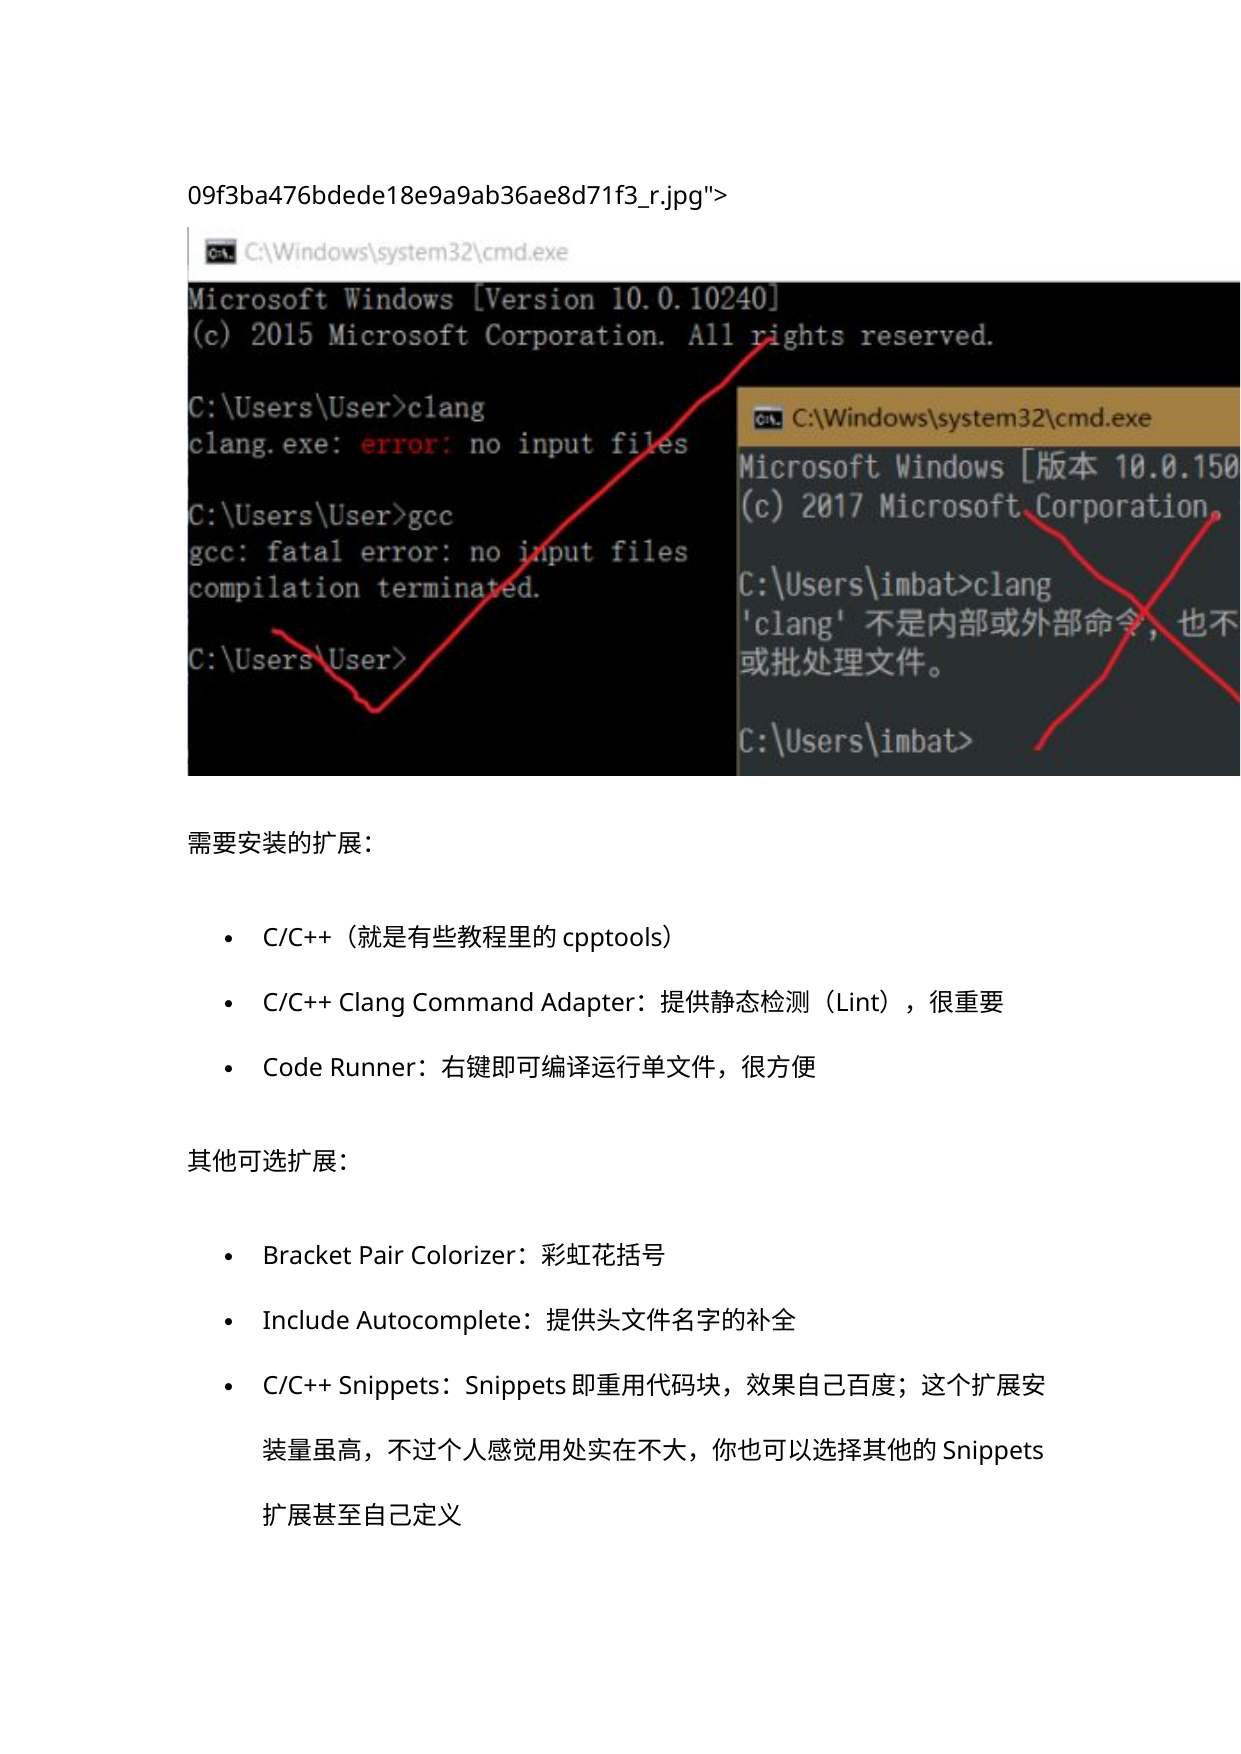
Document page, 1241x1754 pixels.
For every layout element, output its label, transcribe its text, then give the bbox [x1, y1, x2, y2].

text 其他可选扩展： [187, 1127, 1053, 1192]
list C/C++ Clang Command Adapter：提供静态检测（Lint），很重要 [225, 968, 1053, 1033]
list C/C++ Snippets：Snippets即重用代码块，效果自己百度；这个扩展安装量虽高，不过个人感觉用处实在不大，你也可以选择其他的Snippets扩展甚至自己定义 [225, 1351, 1053, 1546]
text 需要安装的扩展： [187, 809, 1053, 874]
list Code Runner：右键即可编译运行单文件，很方便 [225, 1033, 1053, 1098]
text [187, 162, 1053, 227]
list C/C++（就是有些教程里的cpptools） [225, 903, 1053, 968]
list Include Autocomplete：提供头文件名字的补全 [225, 1286, 1053, 1351]
list Bracket Pair Colorizer：彩虹花括号 [225, 1221, 1053, 1286]
picture [187, 227, 1241, 776]
